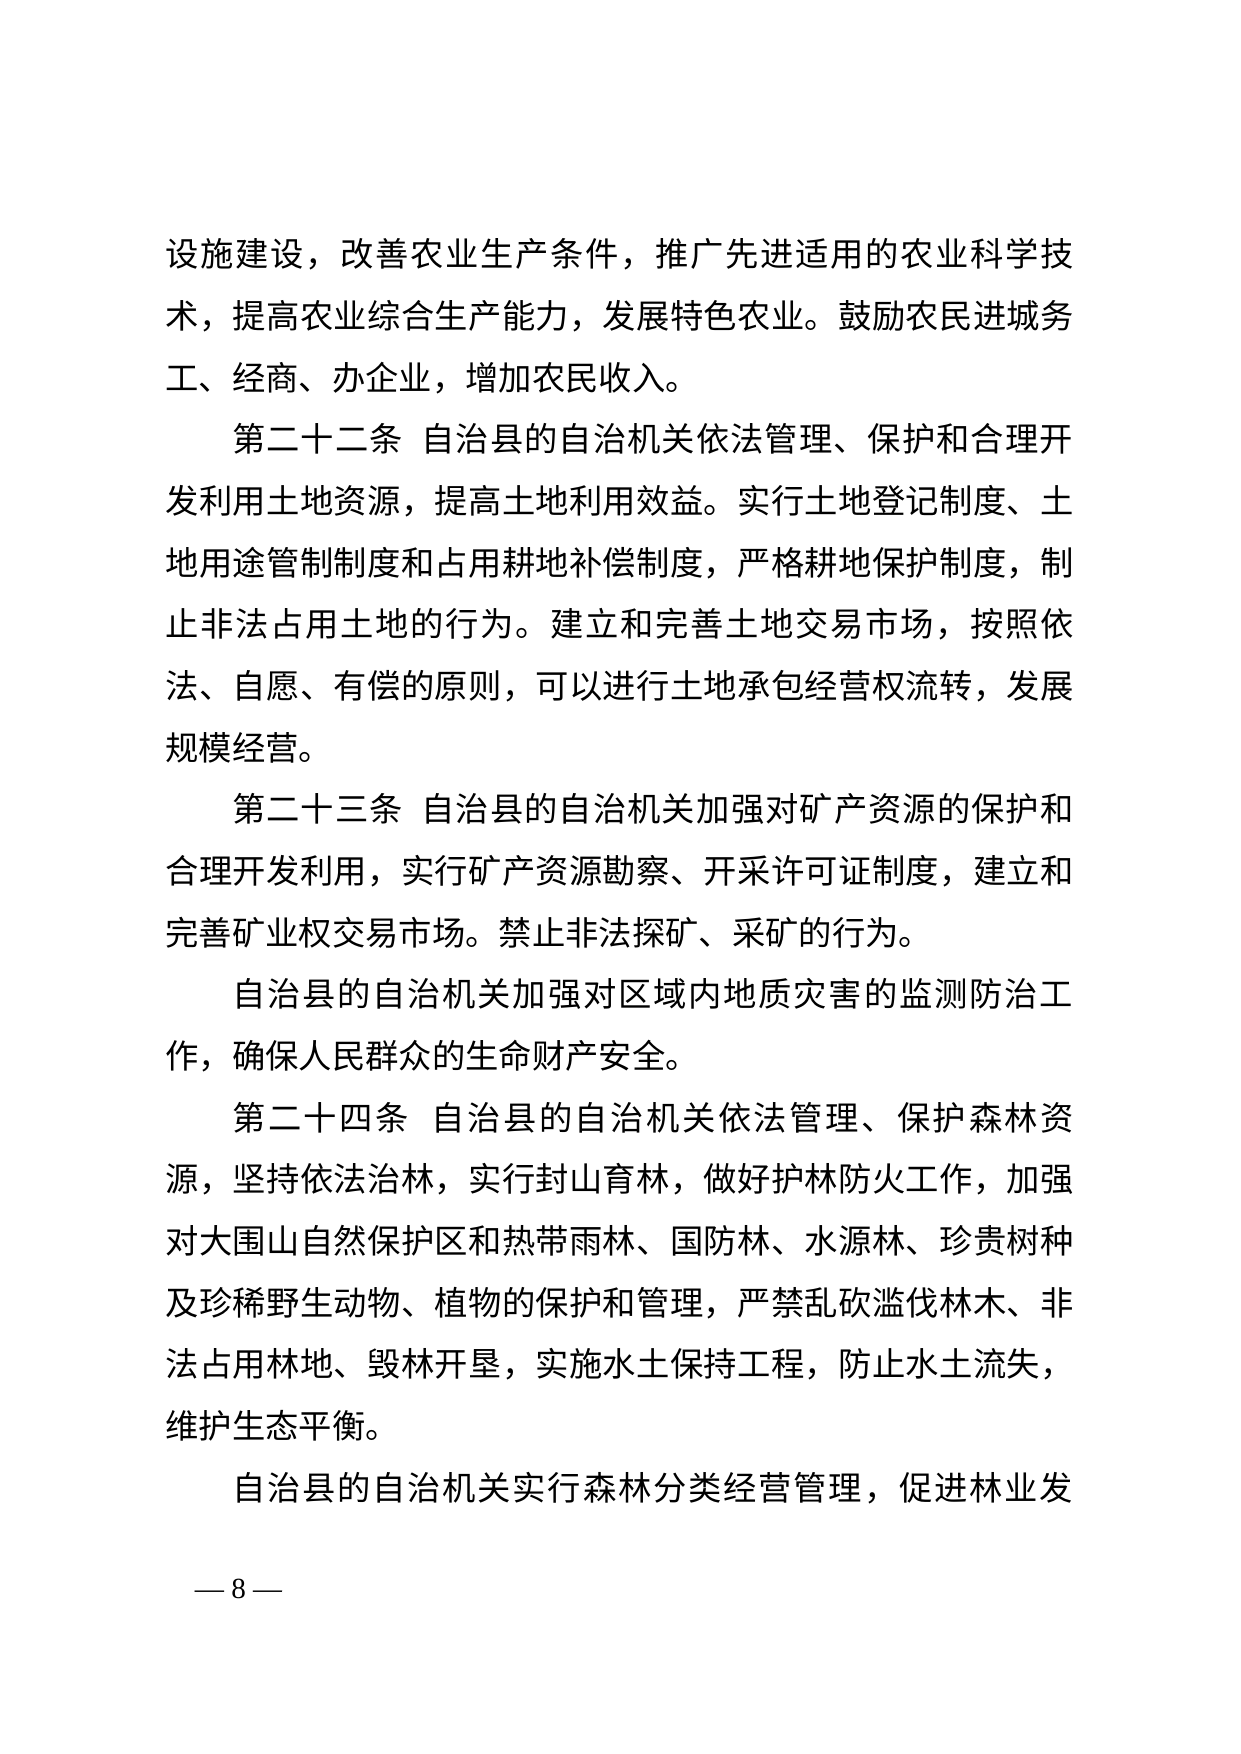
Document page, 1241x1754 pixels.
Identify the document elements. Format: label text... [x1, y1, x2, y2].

text 第二十二条 自治县的自治机关依法管理、保护和合理开发利用土地资源，提高土地利用效益。实行土地登记制度、土地用途管制制度和占用耕地补偿制度，严格耕地保护制度，制止非法占用土地的行为。建立和完善土地交易市场，按照依法、自愿、有偿的原则，可以进行土地承包经营权流转，发展规模经营。 [165, 402, 1075, 772]
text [165, 217, 1075, 402]
text 第二十四条 自治县的自治机关依法管理、保护森林资源，坚持依法治林，实行封山育林，做好护林防火工作，加强对大围山自然保护区和热带雨林、国防林、水源林、珍贵树种及珍稀野生动物、植物的保护和管理，严禁乱砍滥伐林木、非法占用林地、毁林开垦，实施水土保持工程，防止水土流失，维护生态平衡。 [165, 1081, 1075, 1451]
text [165, 1451, 1075, 1512]
text 第二十三条 自治县的自治机关加强对矿产资源的保护和合理开发利用，实行矿产资源勘察、开采许可证制度，建立和完善矿业权交易市场。禁止非法探矿、采矿的行为。 [165, 772, 1075, 957]
text 自治县的自治机关加强对区域内地质灾害的监测防治工作，确保人民群众的生命财产安全。 [165, 957, 1075, 1081]
